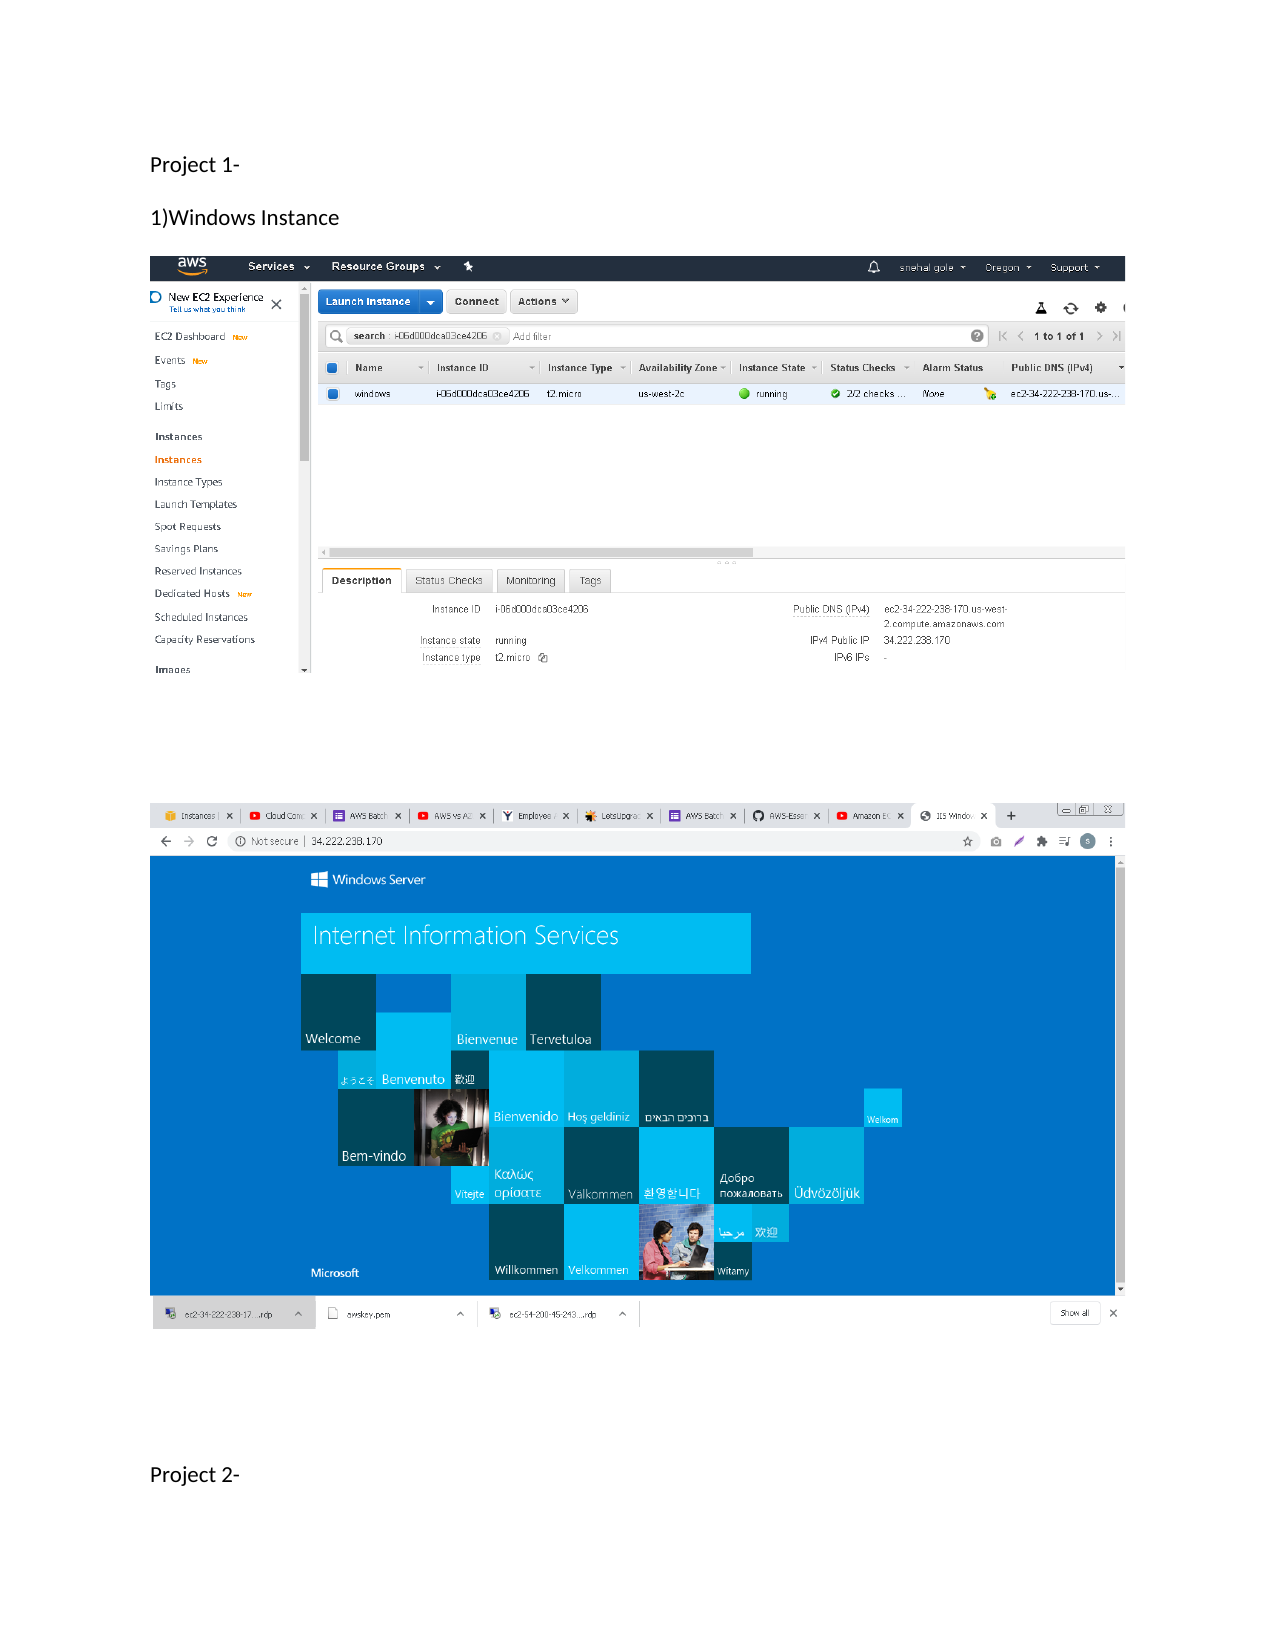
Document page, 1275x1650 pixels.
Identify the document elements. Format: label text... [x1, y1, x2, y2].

text 1)Windows Instance [150, 203, 1125, 231]
text Project 2- [150, 1460, 1125, 1488]
picture [150, 256, 1125, 673]
text Project 1- [150, 150, 1125, 178]
picture [150, 803, 1125, 1329]
